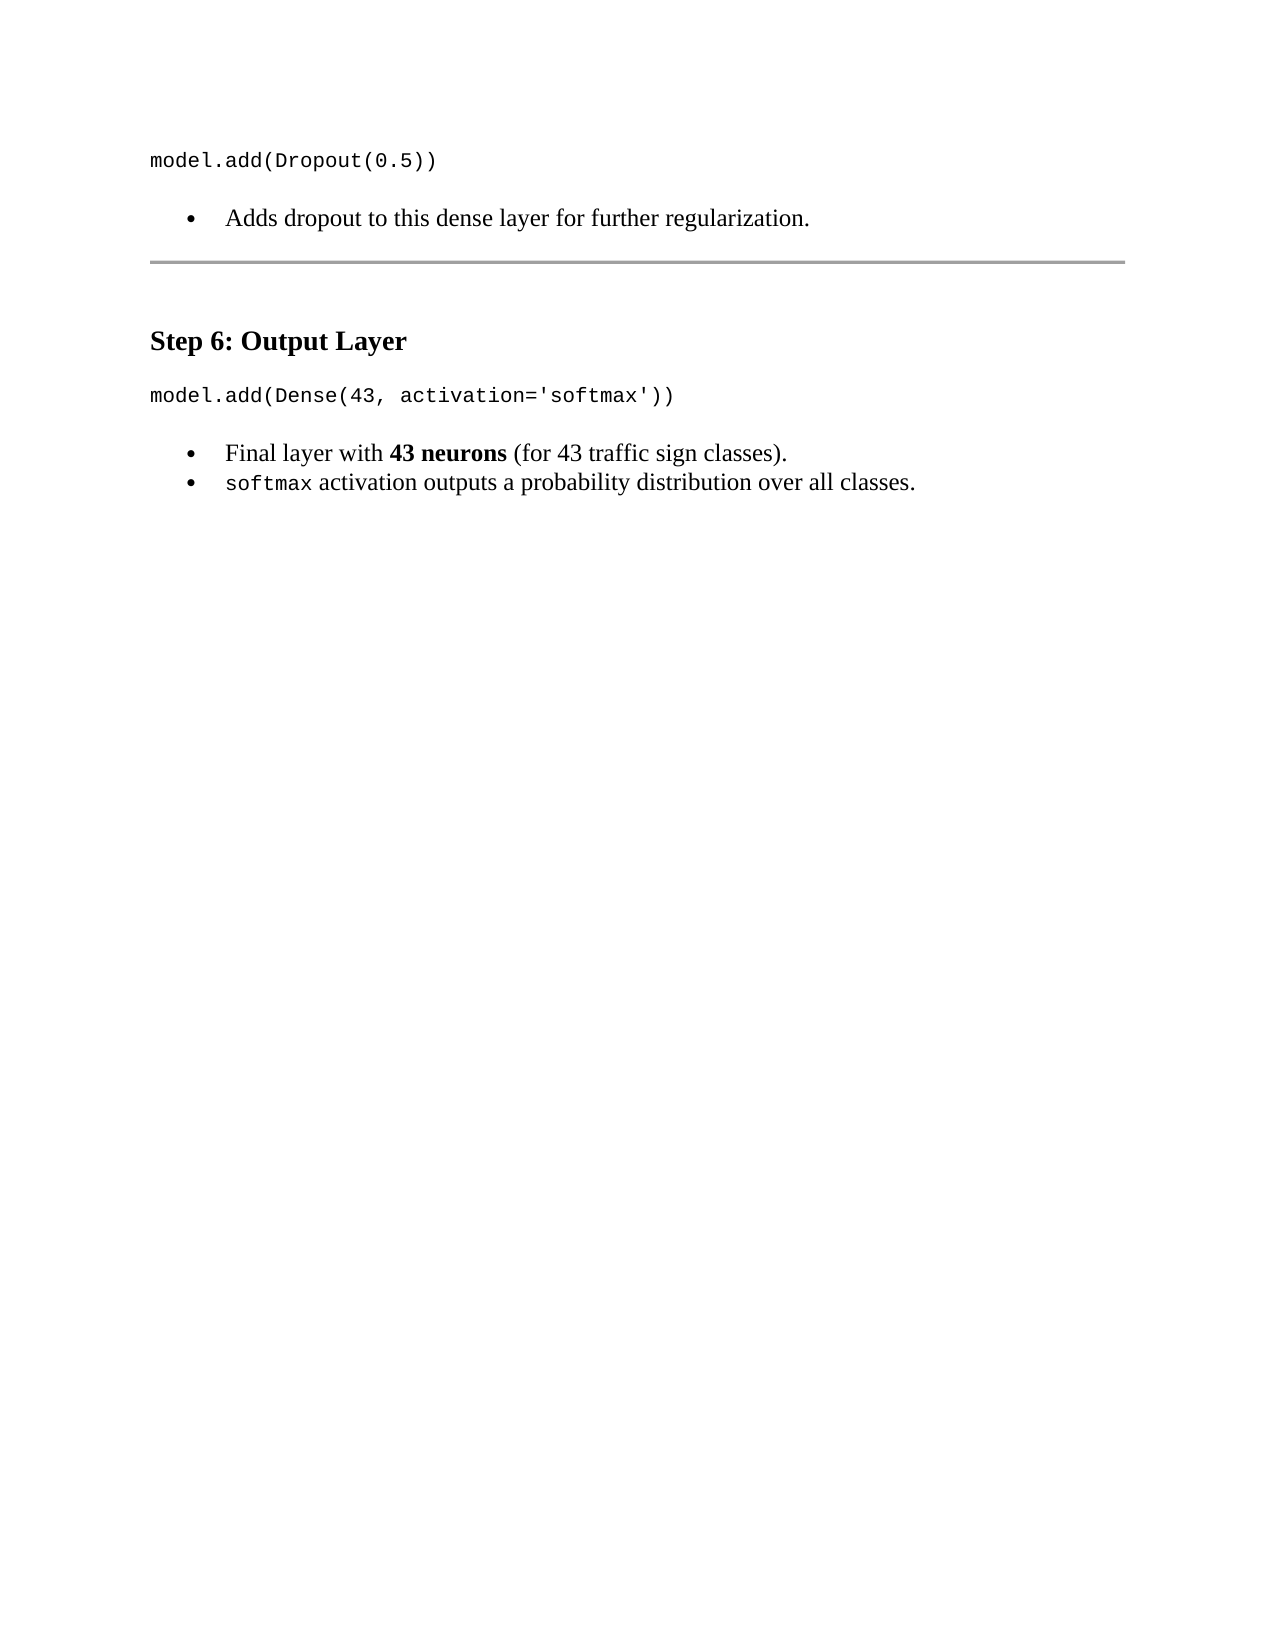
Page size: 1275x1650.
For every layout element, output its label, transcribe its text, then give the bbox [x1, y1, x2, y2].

text model.add(Dropout(0.5)) [150, 150, 1125, 174]
list Adds dropout to this dense layer for further regularization. [187, 203, 1125, 232]
list softmax activation outputs a probability distribution over all classes. [187, 467, 1125, 497]
text Step 6: Output Layer [150, 324, 1125, 356]
list Final layer with 43 neurons (for 43 traffic sign classes). [187, 438, 1125, 467]
text model.add(Dense(43, activation='softmax')) [150, 386, 1125, 409]
